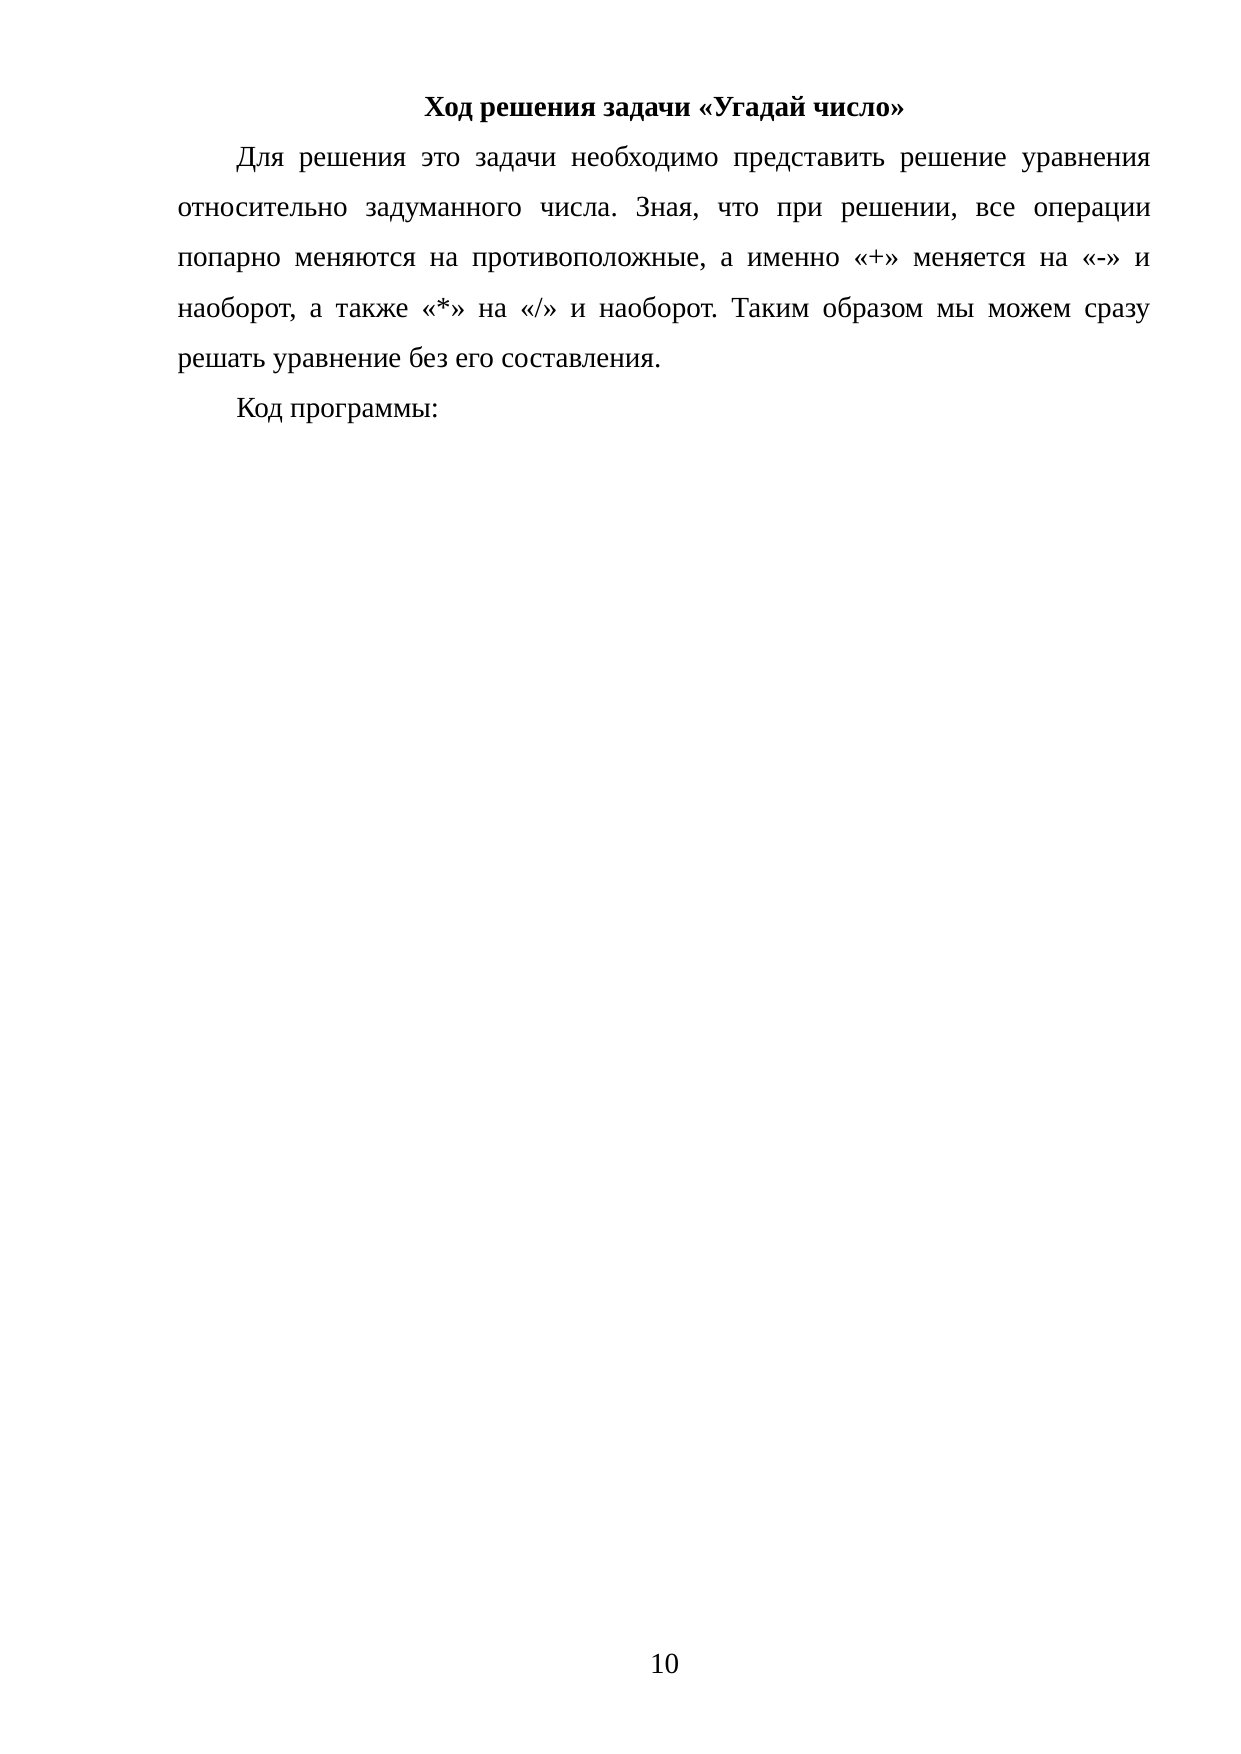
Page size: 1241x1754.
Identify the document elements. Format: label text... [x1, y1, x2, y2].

text Код программы: [177, 391, 1152, 424]
text Для решения это задачи необходимо представить решение уравнения относительно задуманного числа. Зная, что при решении, все операции попарно меняются на противоположные, а именно «+» меняется на «-» и наоборот, а также «*» на «/» и наоборот. Таким образом мы можем сразу решать уравнение без его составления. [177, 139, 1152, 374]
subtitle Ход решения задачи «Угадай число» [177, 89, 1152, 122]
